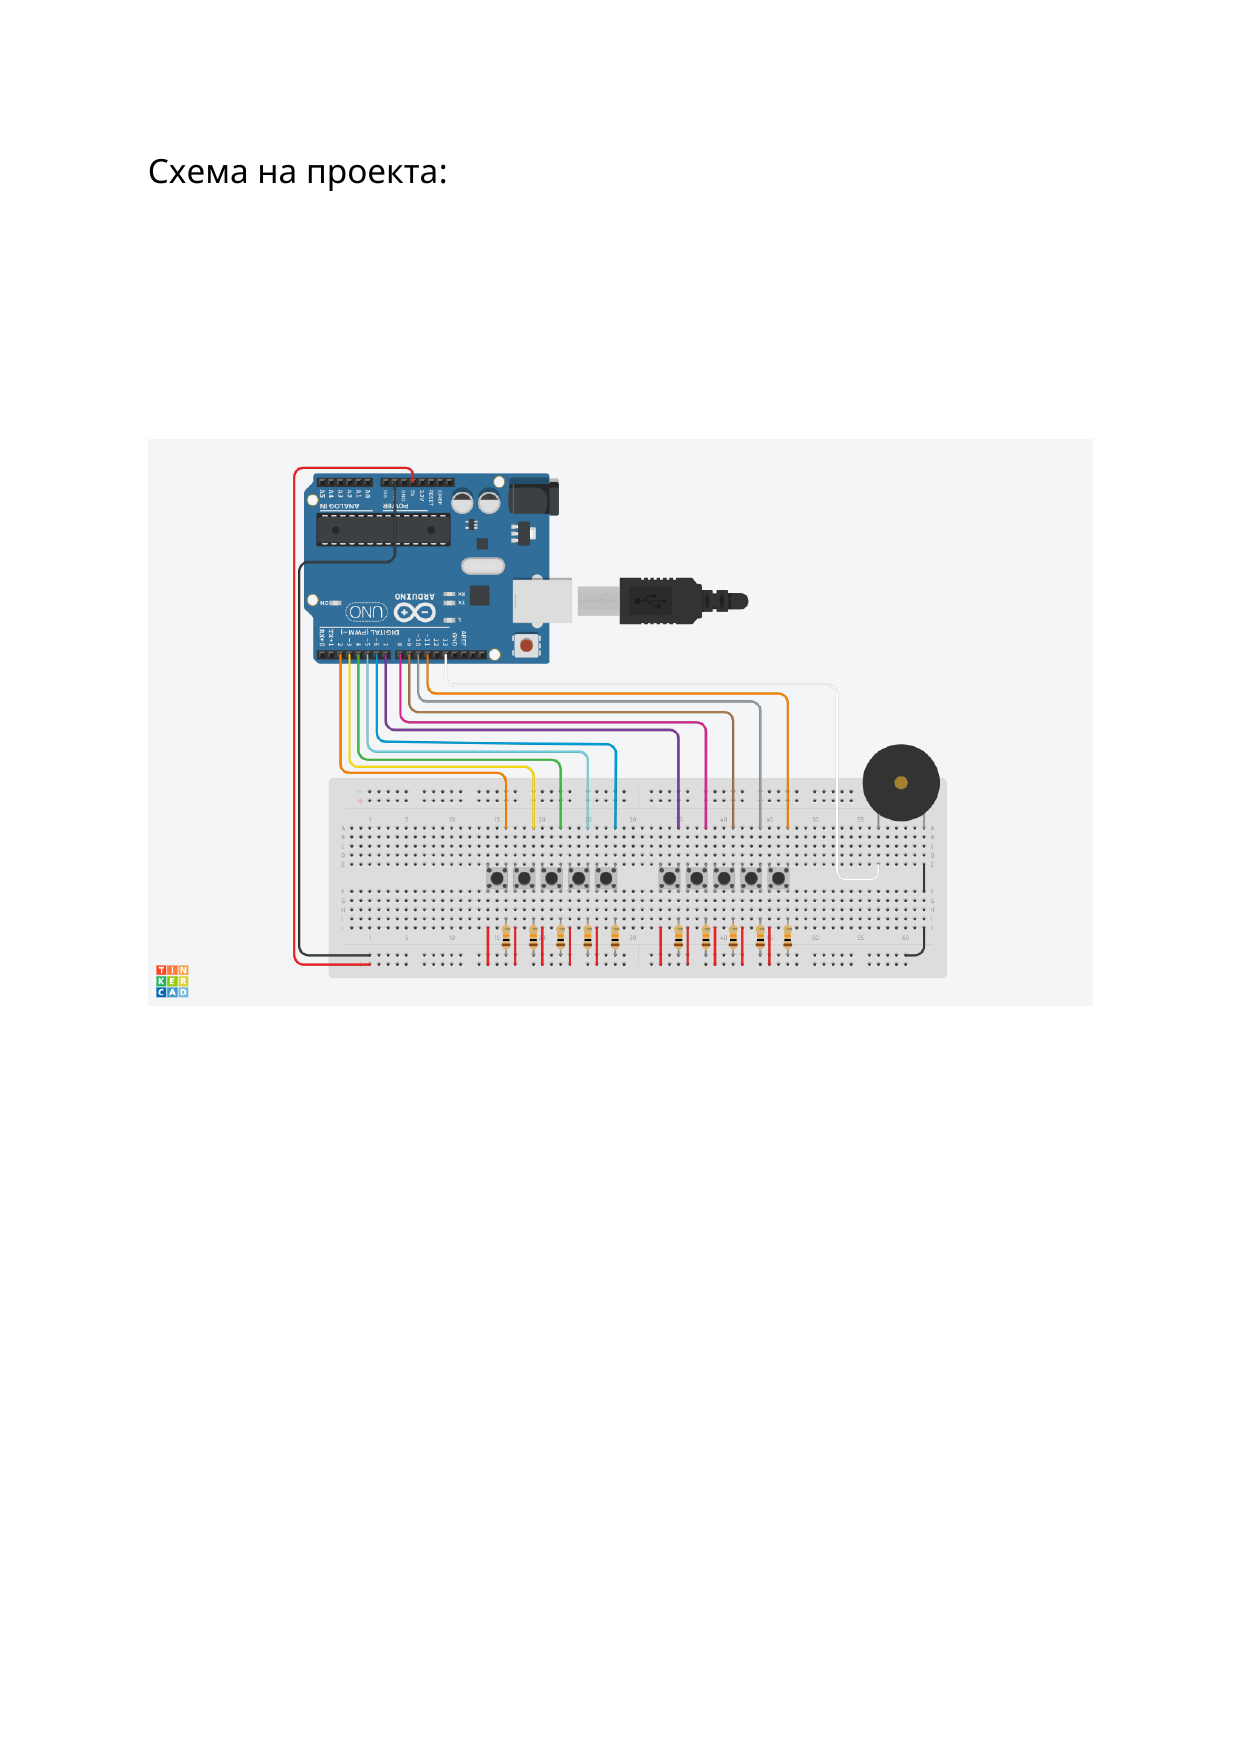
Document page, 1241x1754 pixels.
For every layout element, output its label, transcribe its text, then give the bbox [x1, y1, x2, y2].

picture [147, 439, 1093, 1006]
text Схема на проекта: [148, 148, 1093, 193]
